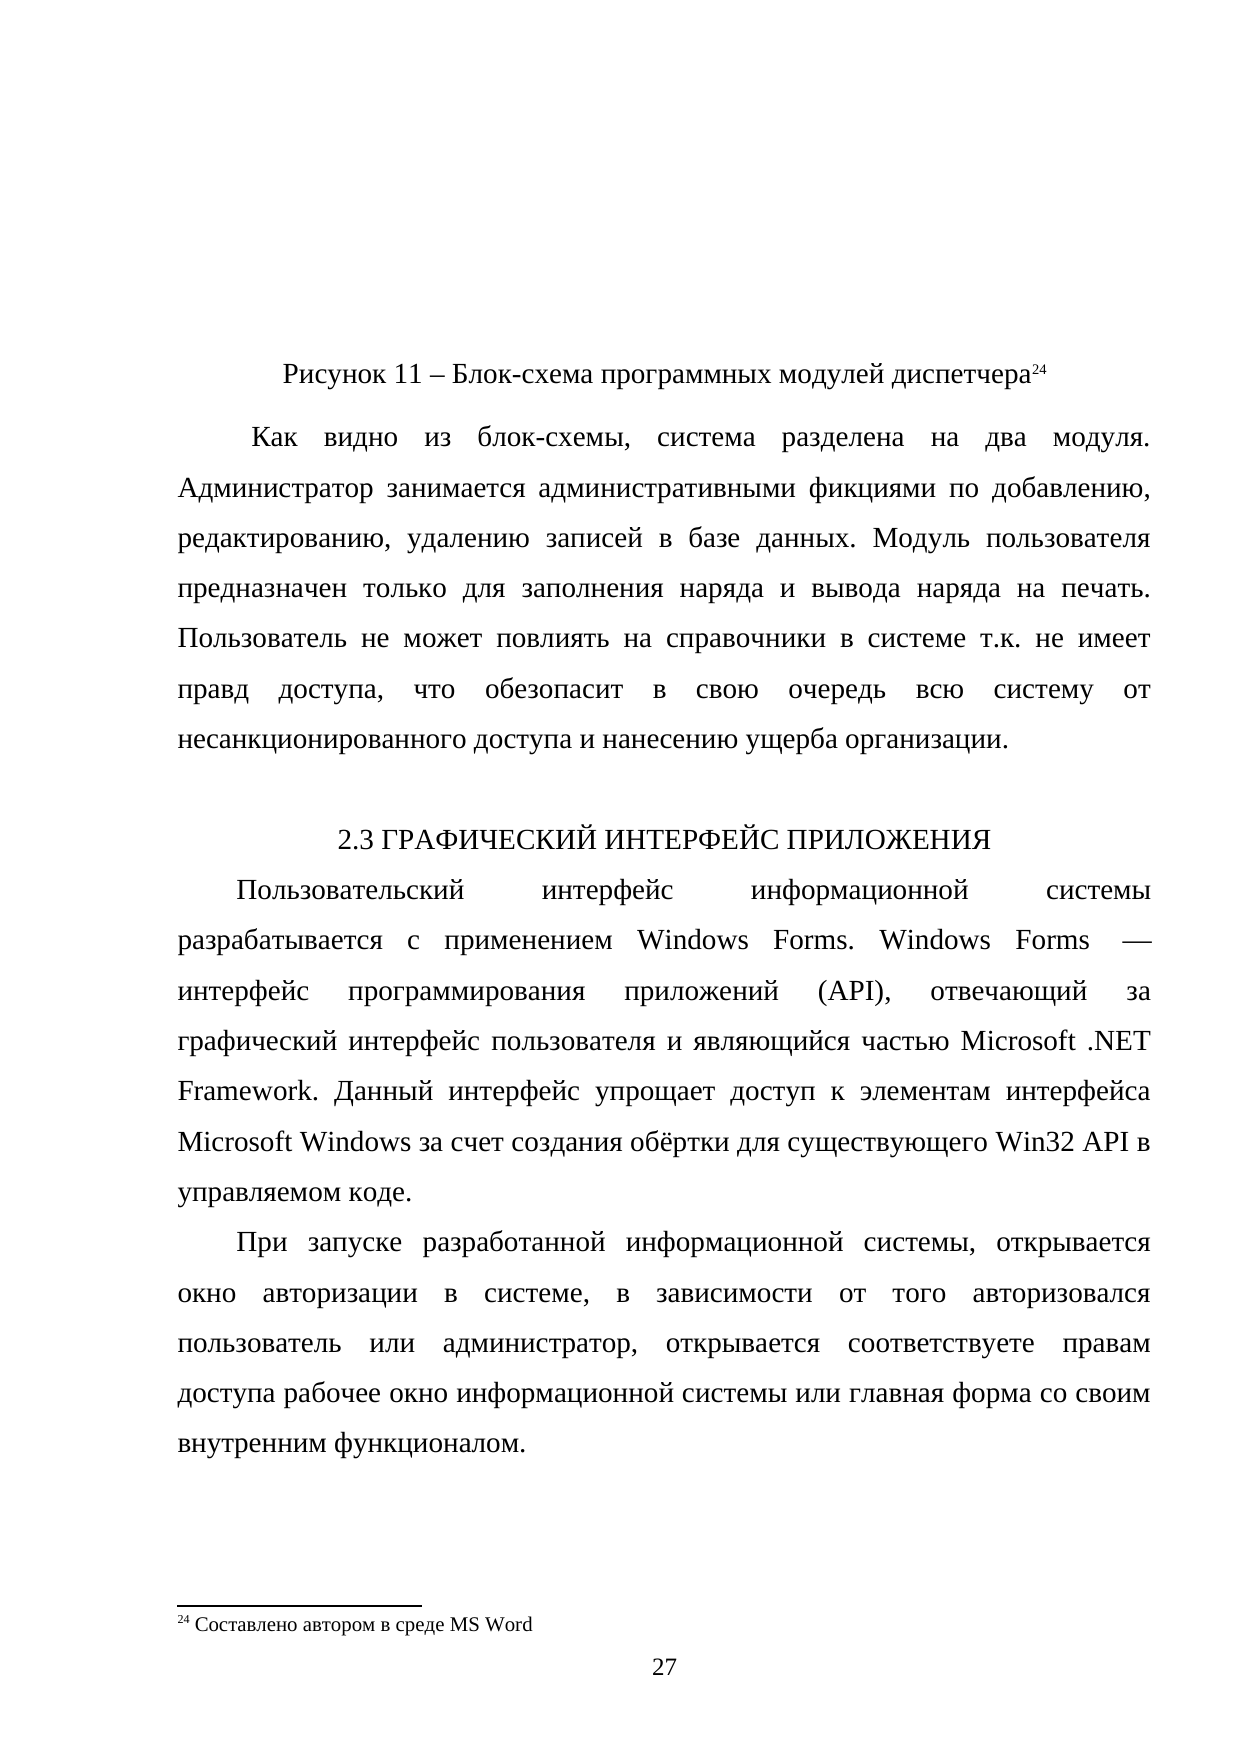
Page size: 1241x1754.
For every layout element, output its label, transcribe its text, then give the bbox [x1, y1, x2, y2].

text При запуске разработанной информационной системы, открывается окно авторизации в системе, в зависимости от того авторизовался пользователь или администратор, открывается соответствуете правам доступа рабочее окно информационной системы или главная форма со своим внутренним функционалом. [177, 1224, 1152, 1459]
subtitle 2.3 ГРАФИЧЕСКИЙ ИНТЕРФЕЙС ПРИЛОЖЕНИЯ [236, 822, 1092, 855]
text Как видно из блок-схемы, система разделена на два модуля. Администратор занимается административными фикциями по добавлению, редактированию, удалению записей в базе данных. Модуль пользователя предназначен только для заполнения наряда и вывода наряда на печать. Пользователь не может повлиять на справочники в системе т.к. не имеет правд доступа, что обезопасит в свою очередь всю систему от несанкционированного доступа и нанесению ущерба организации. [177, 419, 1152, 755]
text Пользовательский интерфейс информационной системы разрабатывается с применением Windows Forms. Windows Forms — интерфейс программирования приложений (API), отвечающий за графический интерфейс пользователя и являющийся частью Microsoft .NET Framework. Данный интерфейс упрощает доступ к элементам интерфейса Microsoft Windows за счет создания обёртки для существующего Win32 API в управляемом коде. [177, 872, 1152, 1208]
text Рисунок 11 – Блок-схема программных модулей диспетчера [177, 357, 1152, 390]
